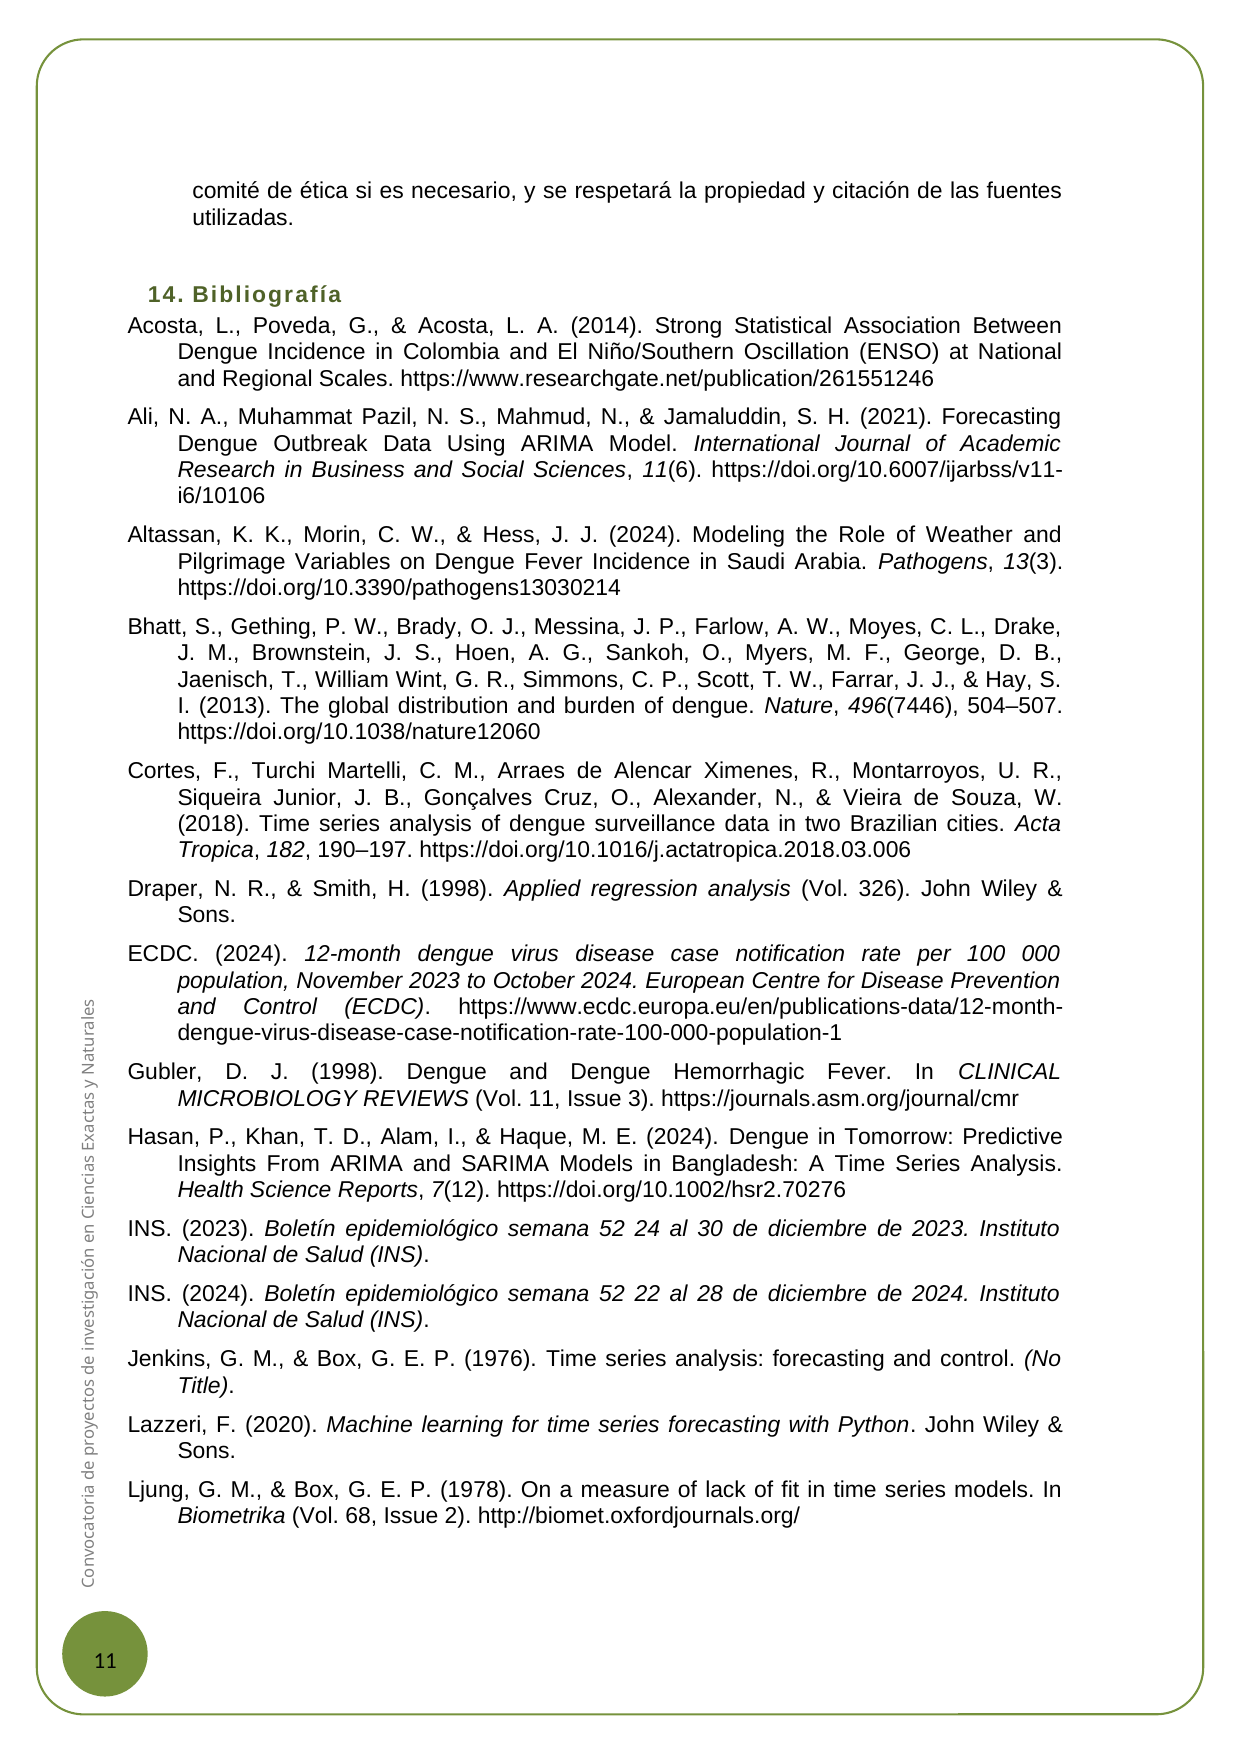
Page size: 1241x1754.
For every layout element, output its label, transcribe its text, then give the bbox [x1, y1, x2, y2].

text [192, 177, 1063, 230]
subtitle Bibliografía [148, 281, 1063, 308]
